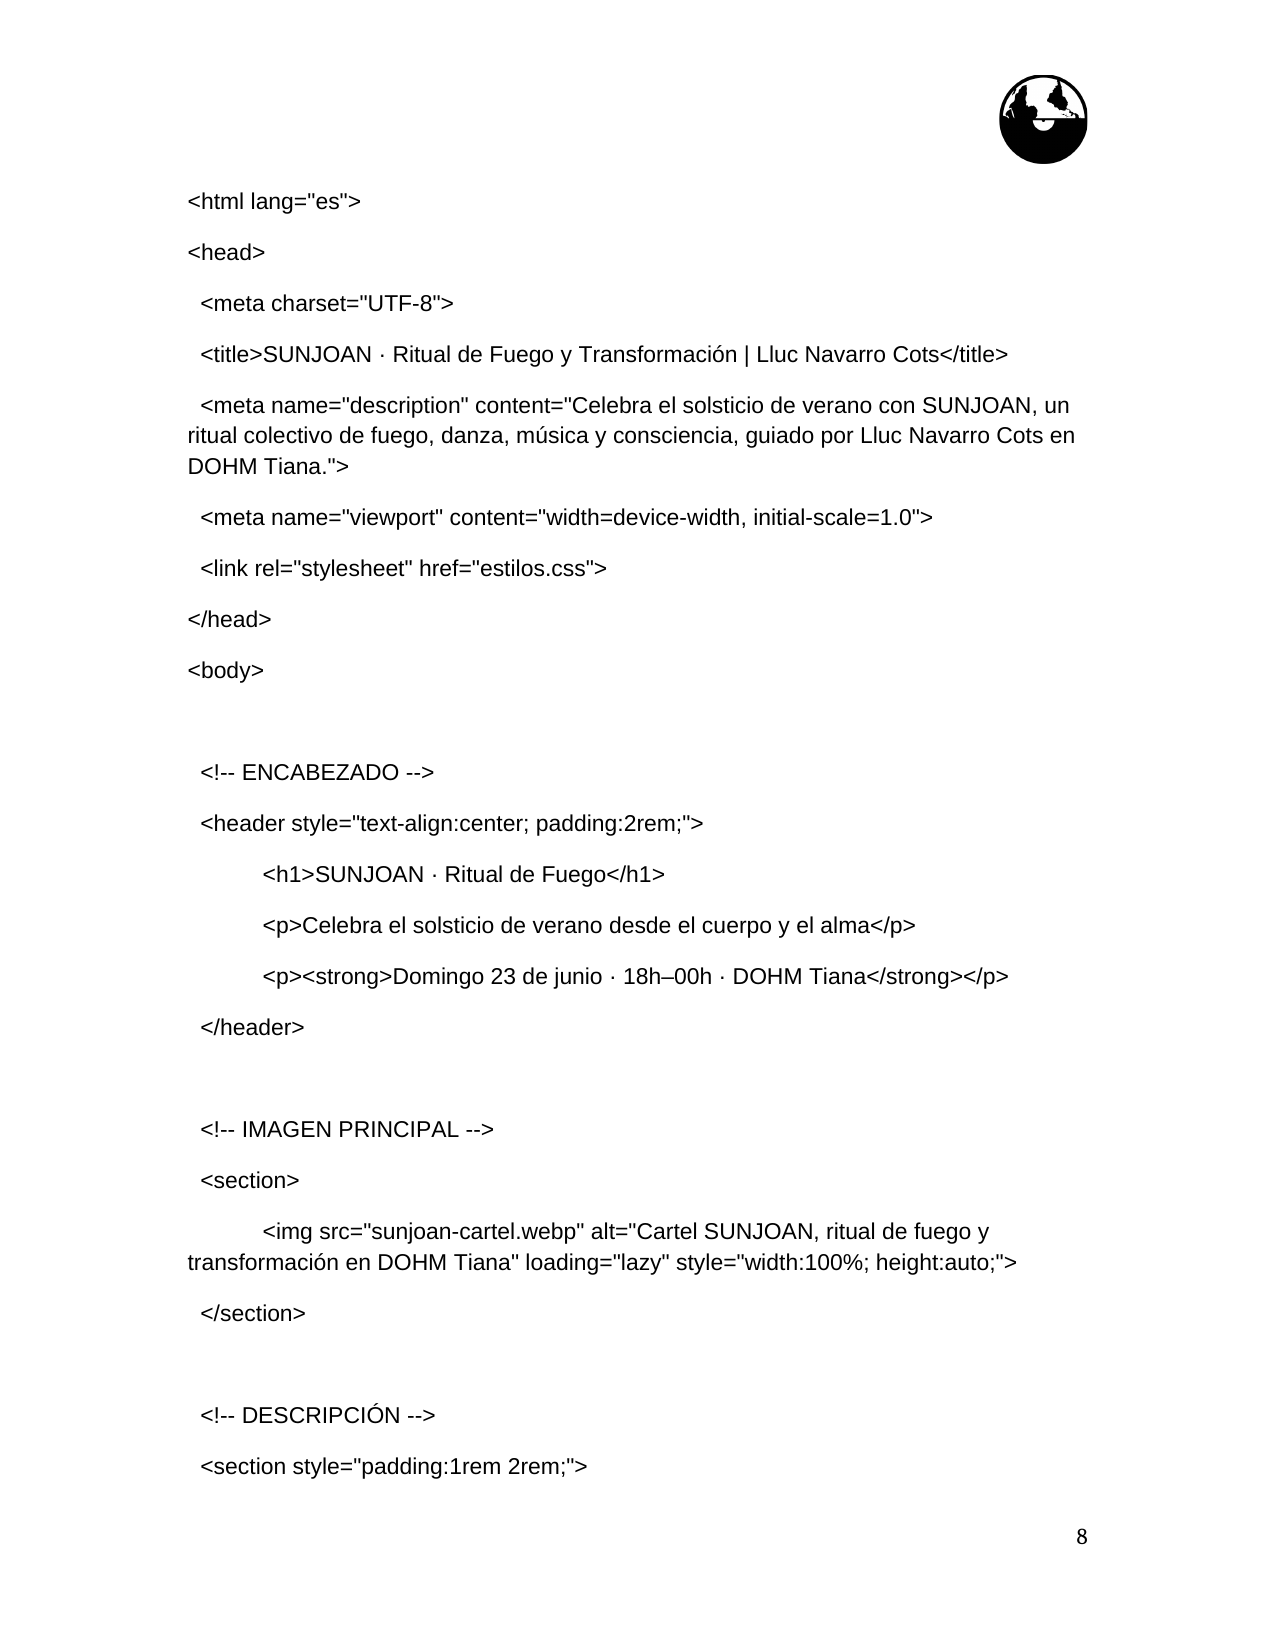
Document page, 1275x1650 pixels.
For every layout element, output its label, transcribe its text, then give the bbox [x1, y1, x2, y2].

text <!-- IMAGEN PRINCIPAL --> [187, 1116, 1087, 1142]
text </head> [187, 606, 1087, 632]
text <meta name="description" content="Celebra el solsticio de verano con SUNJOAN, un ritual colectivo de fuego, danza, música y consciencia, guiado por Lluc Navarro Cots en DOHM Tiana."> [187, 392, 1087, 479]
text <!-- ENCABEZADO --> [187, 759, 1087, 785]
text <header style="text-align:center; padding:2rem;"> [187, 810, 1087, 836]
text <p>Celebra el solsticio de verano desde el cuerpo y el alma</p> [187, 912, 1087, 938]
text </header> [187, 1014, 1087, 1040]
text <body> [187, 657, 1087, 683]
text <meta name="viewport" content="width=device-width, initial-scale=1.0"> [187, 504, 1087, 530]
text <head> [187, 239, 1087, 265]
text <title>SUNJOAN · Ritual de Fuego y Transformación | Lluc Navarro Cots</title> [187, 341, 1087, 367]
picture [999, 75, 1088, 164]
text <section style="padding:1rem 2rem;"> [187, 1453, 1087, 1479]
text <h1>SUNJOAN · Ritual de Fuego</h1> [187, 861, 1087, 887]
text <section> [187, 1167, 1087, 1193]
text </section> [187, 1299, 1087, 1326]
text <p><strong>Domingo 23 de junio · 18h–00h · DOHM Tiana</strong></p> [187, 963, 1087, 989]
text <html lang="es"> [187, 188, 1087, 214]
text <meta charset="UTF-8"> [187, 290, 1087, 316]
text <!-- DESCRIPCIÓN --> [187, 1402, 1087, 1428]
text <img src="sunjoan-cartel.webp" alt="Cartel SUNJOAN, ritual de fuego y transformación en DOHM Tiana" loading="lazy" style="width:100%; height:auto;"> [187, 1218, 1087, 1275]
text <link rel="stylesheet" href="estilos.css"> [187, 555, 1087, 581]
